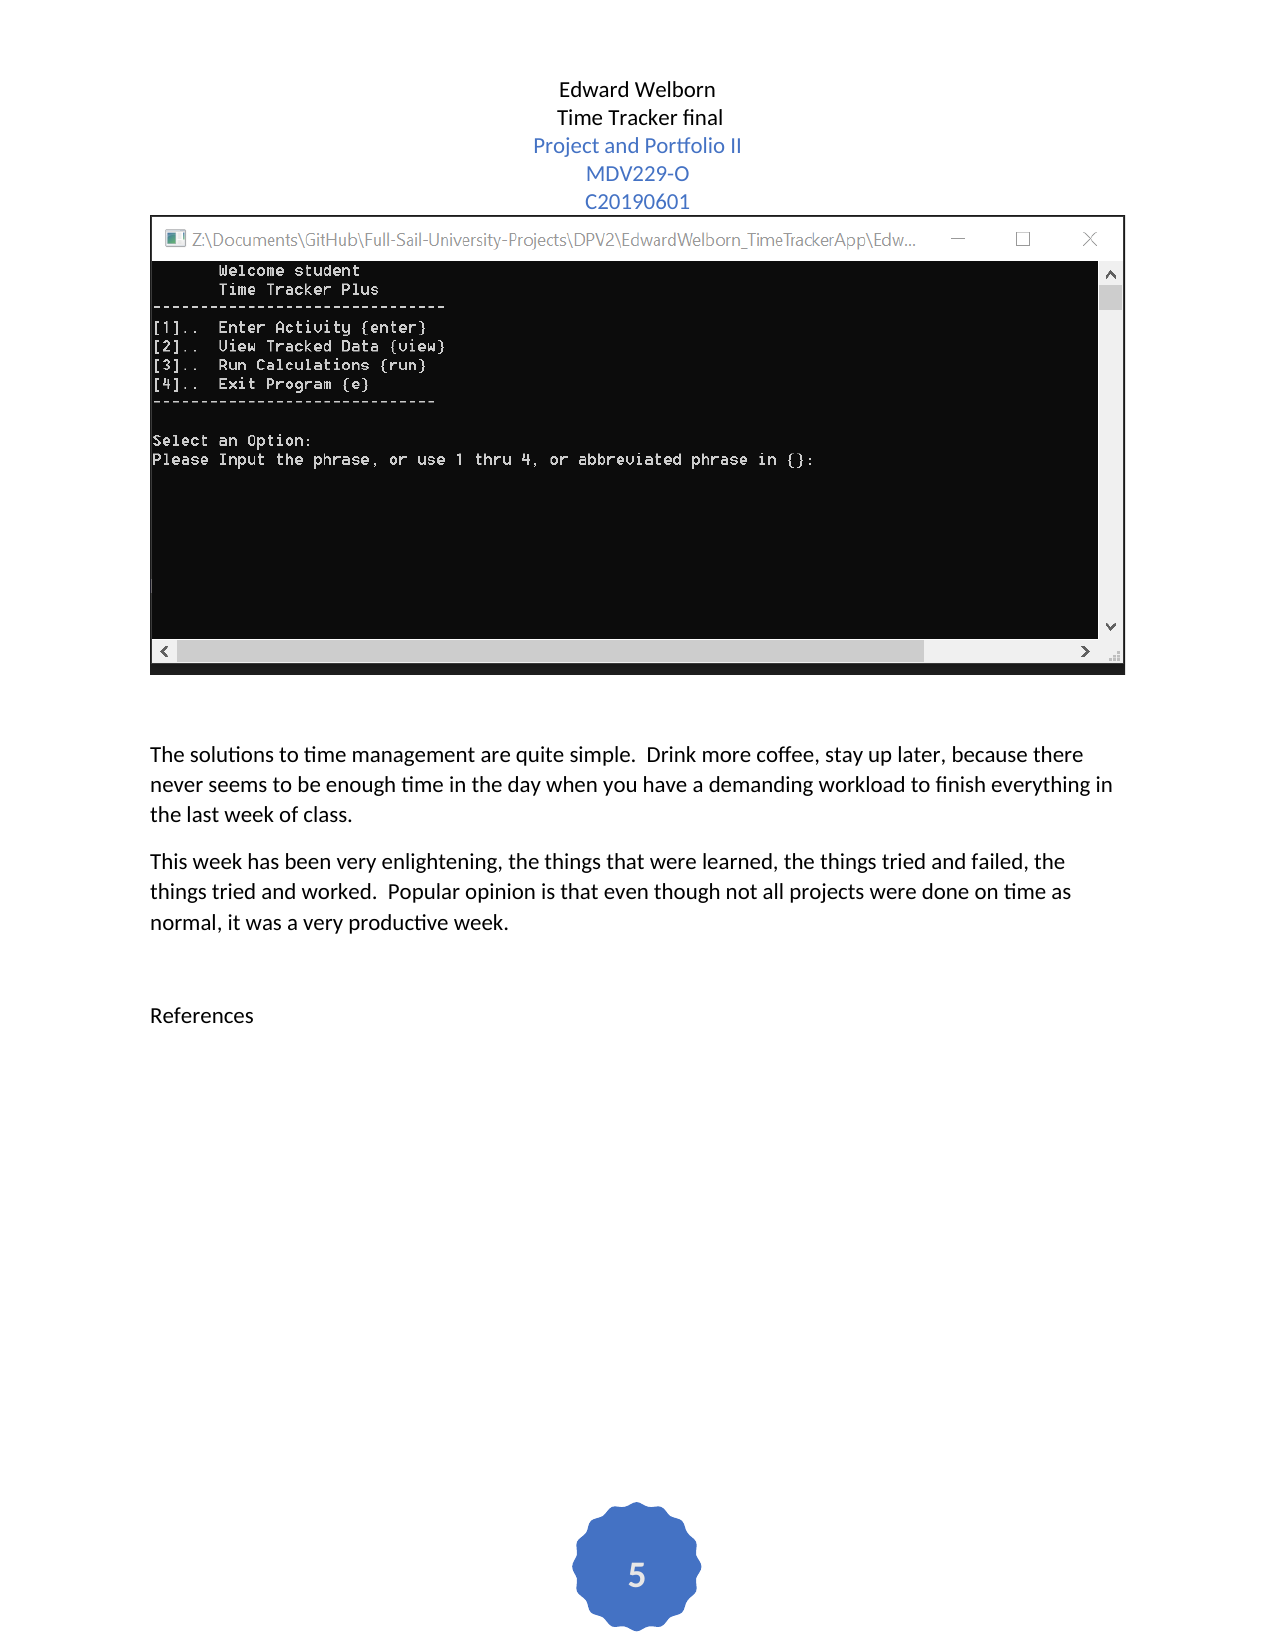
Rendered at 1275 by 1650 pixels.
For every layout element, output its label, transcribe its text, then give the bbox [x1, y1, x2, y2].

picture [150, 215, 1125, 675]
text This week has been very enlightening, the things that were learned, the things tried and failed, the things tried and worked. Popular opinion is that even though not all projects were done on time as normal, it was a very productive week. [150, 847, 1125, 936]
text References [150, 1001, 1125, 1029]
text The solutions to time management are quite simple. Drink more coffee, stay up later, because there never seems to be enough time in the day when you have a demanding workload to finish everything in the last week of class. [150, 740, 1125, 828]
